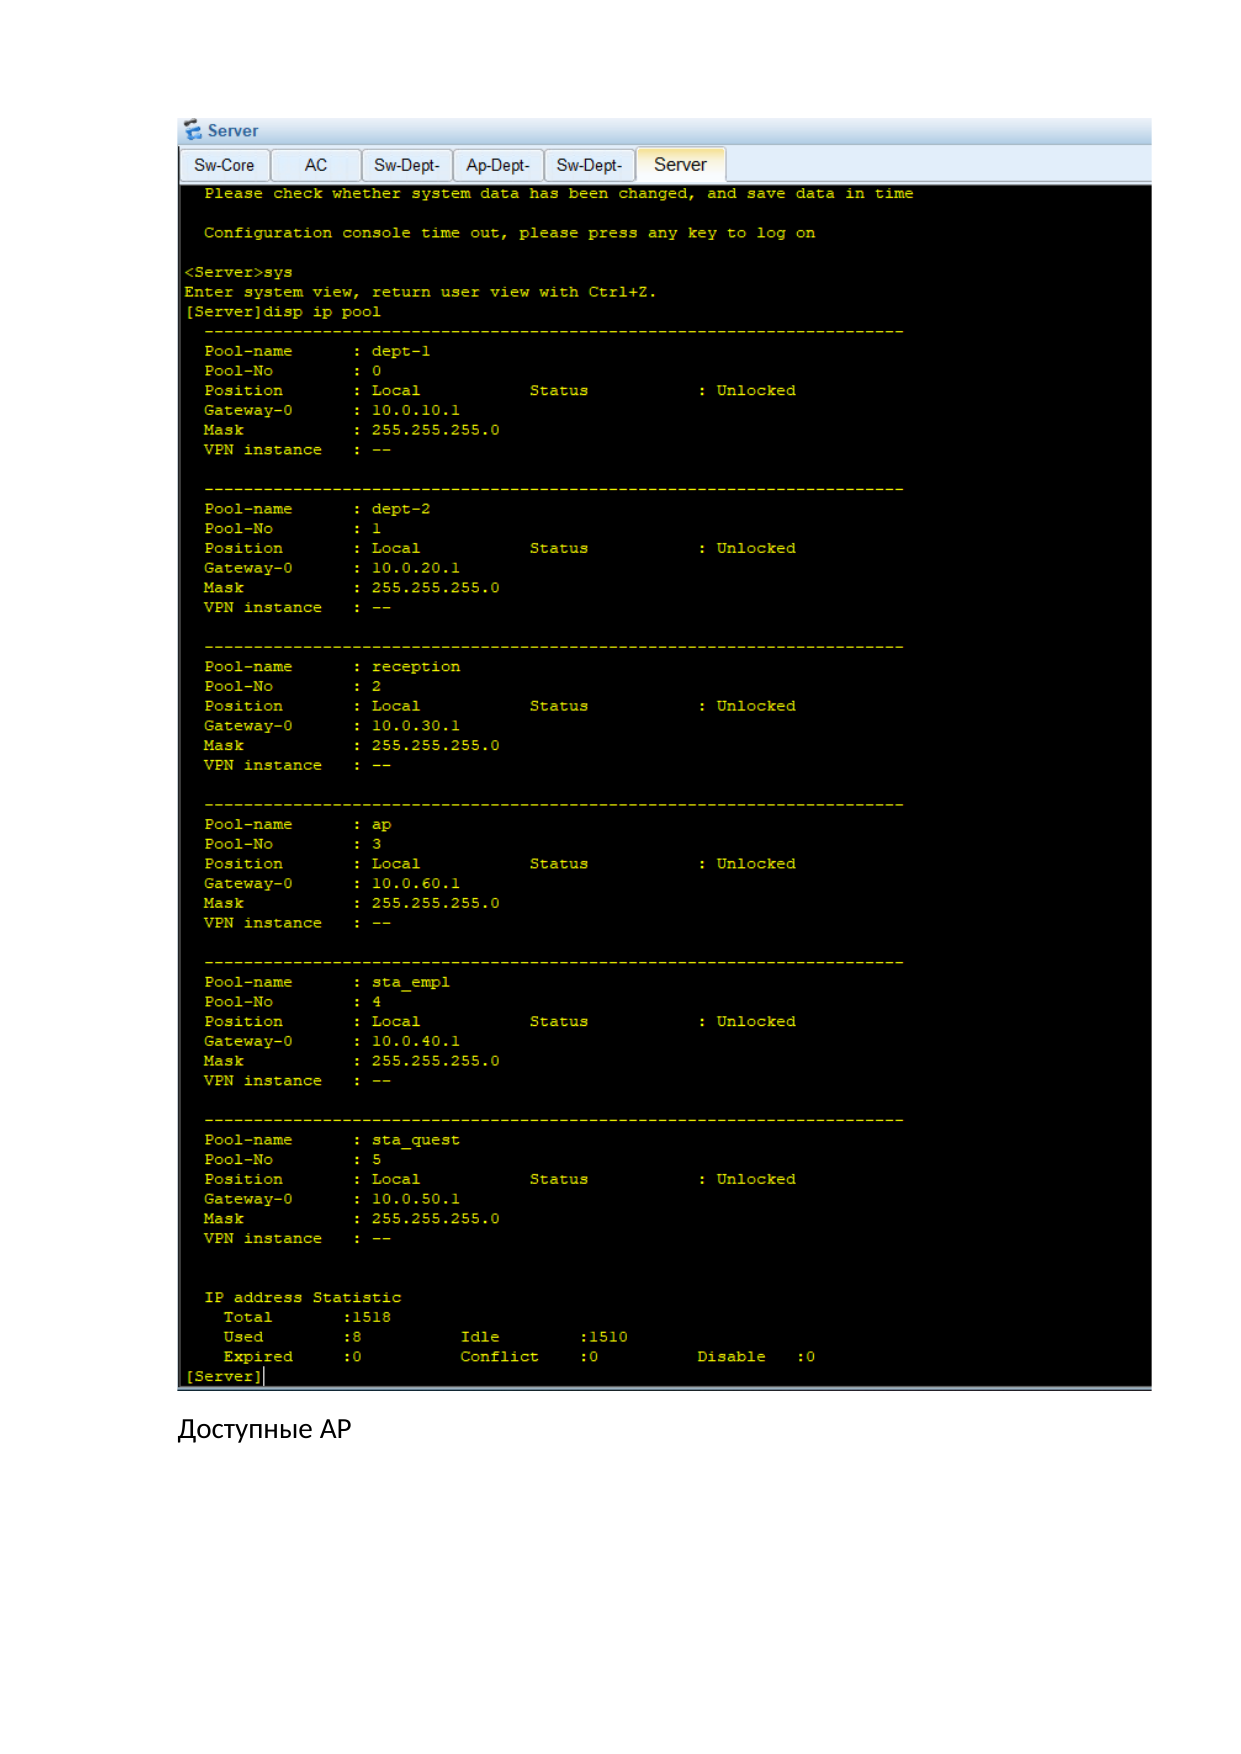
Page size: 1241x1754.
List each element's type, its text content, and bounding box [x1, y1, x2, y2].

text Доступные AP [177, 1410, 1152, 1445]
picture [177, 118, 1152, 1391]
